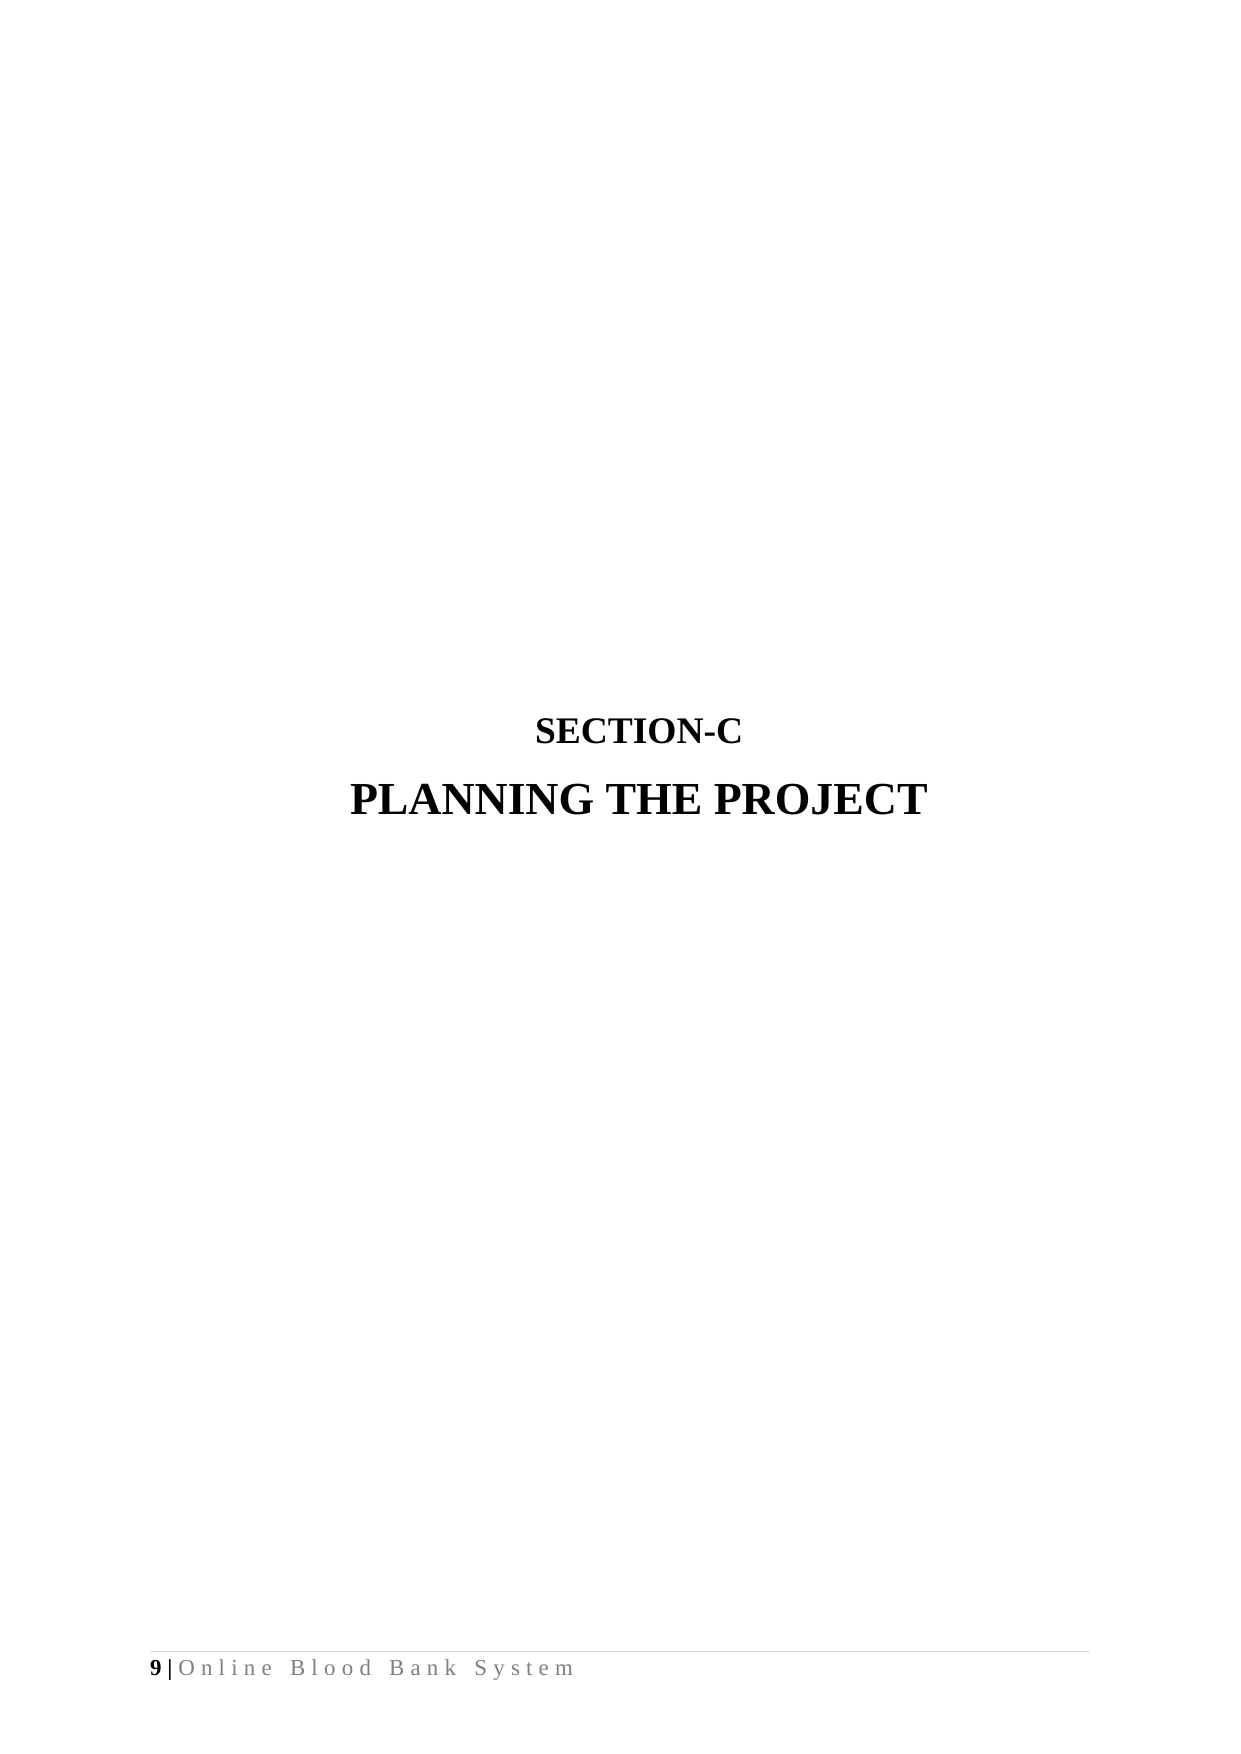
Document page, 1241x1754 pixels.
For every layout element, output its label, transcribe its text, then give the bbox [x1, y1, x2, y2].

text PLANNING THE PROJECT [187, 772, 1090, 824]
text SECTION-C [187, 709, 1090, 752]
